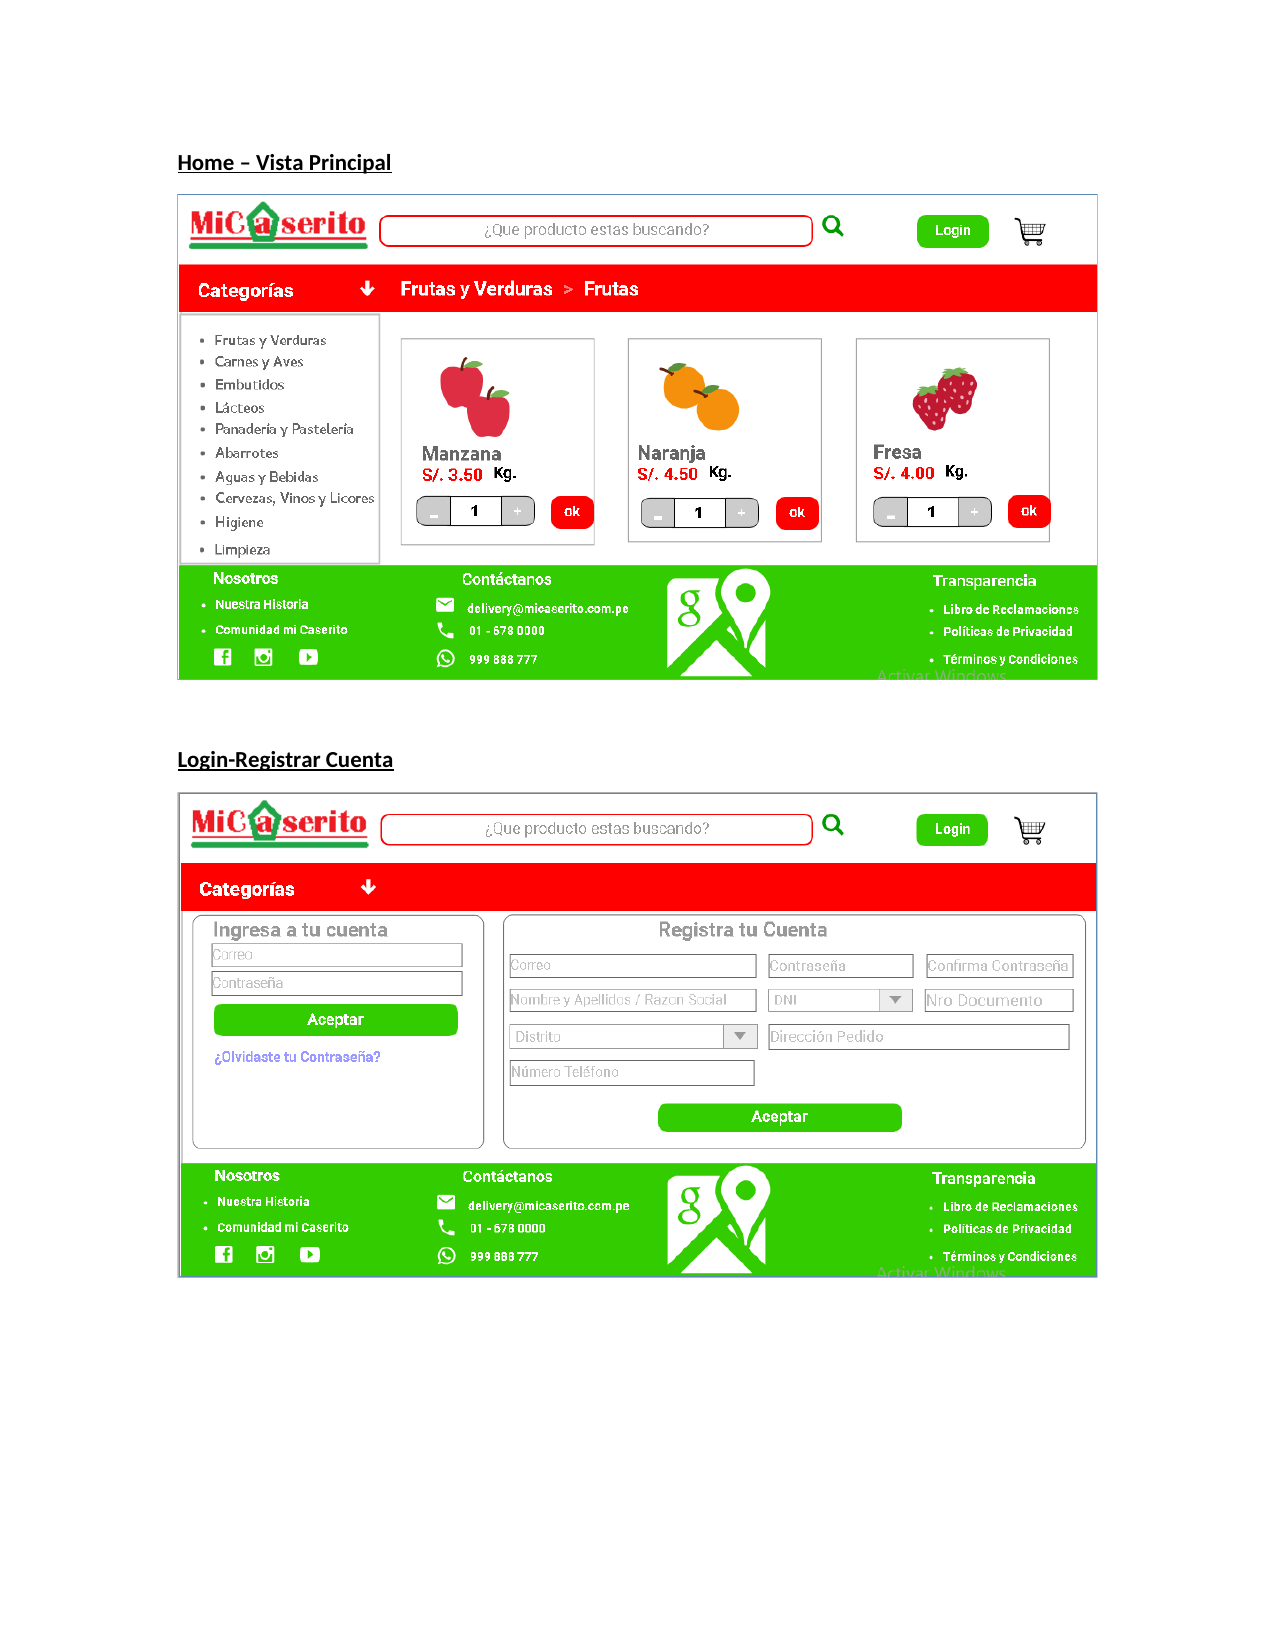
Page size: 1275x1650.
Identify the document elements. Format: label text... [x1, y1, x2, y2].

picture [177, 792, 1098, 1278]
text Home – Vista Principal [177, 148, 1098, 176]
picture [177, 194, 1098, 680]
text Login-Registrar Cuenta [177, 745, 1098, 773]
